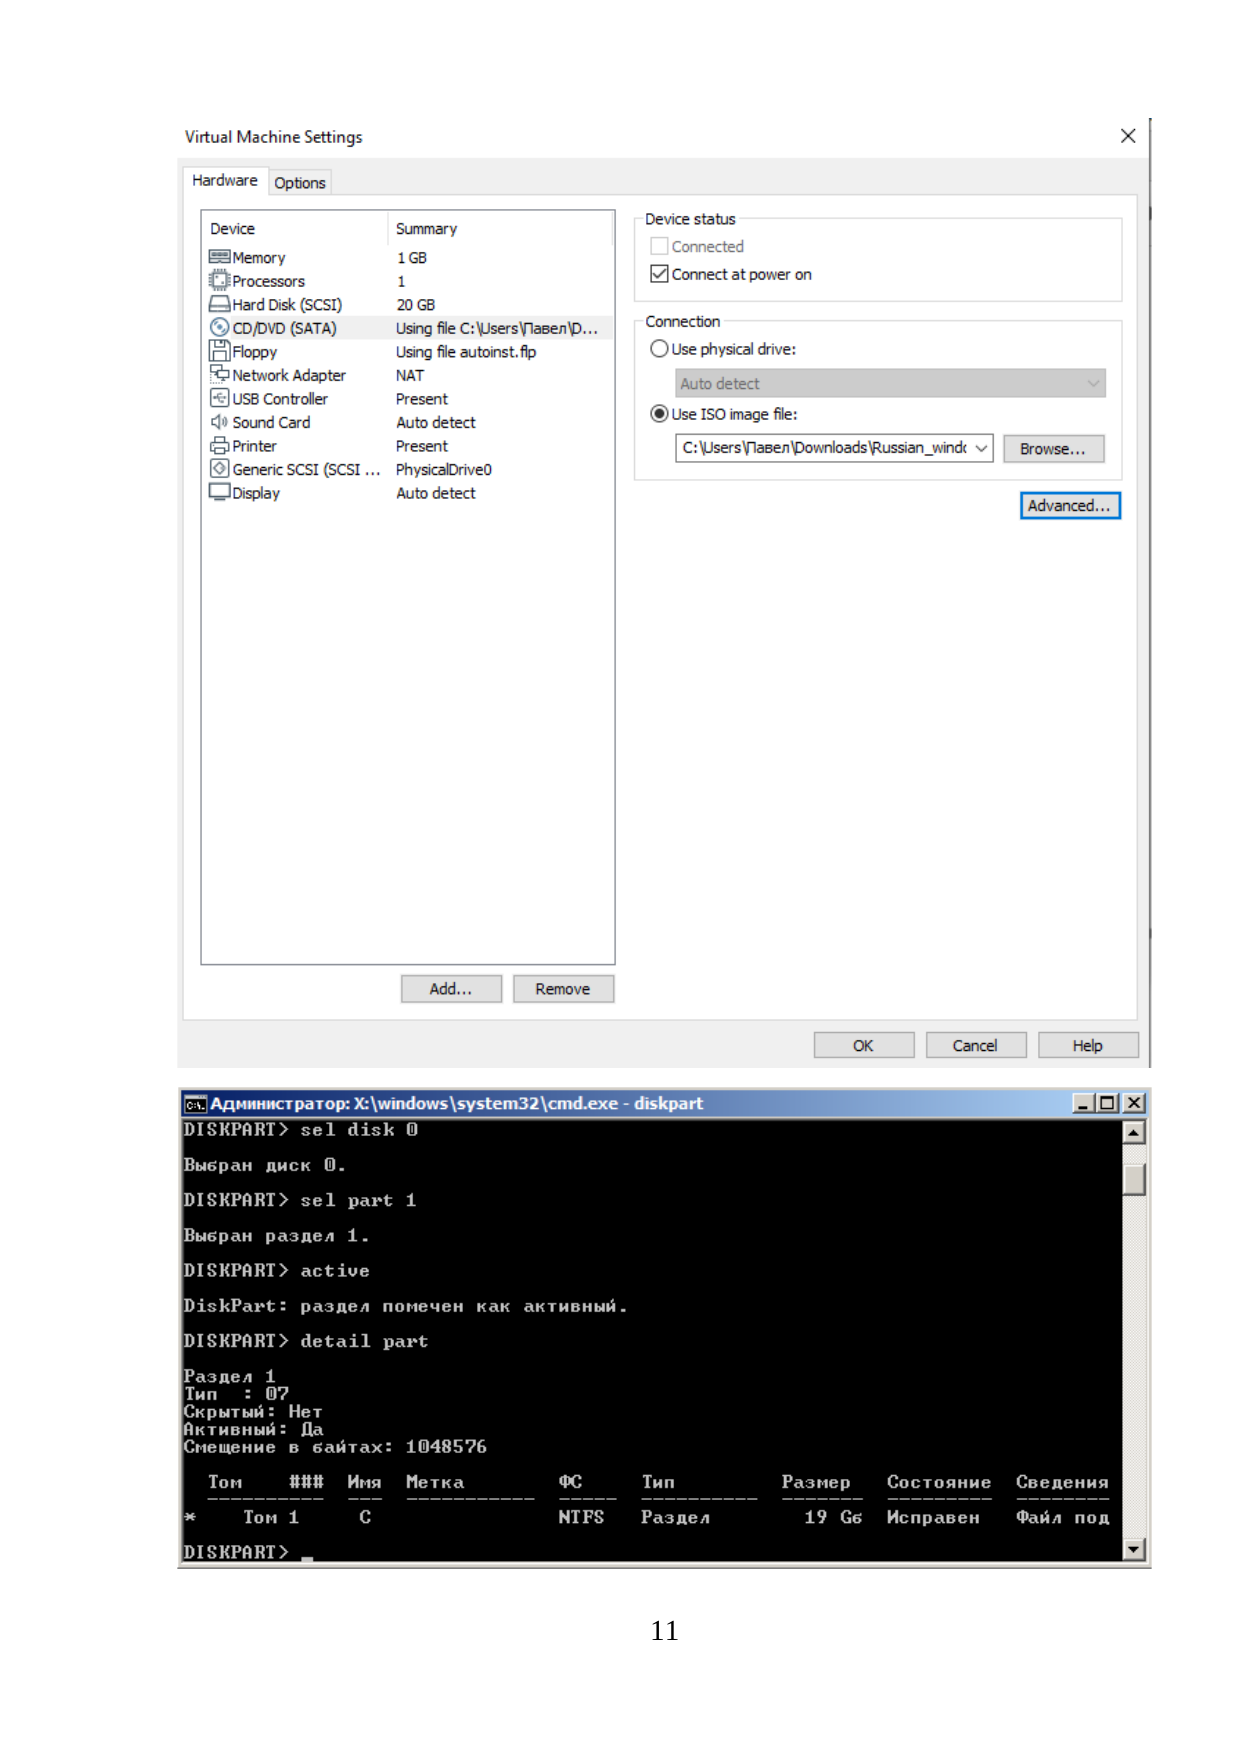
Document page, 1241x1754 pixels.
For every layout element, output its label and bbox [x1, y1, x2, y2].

picture [177, 118, 1152, 1068]
picture [177, 1087, 1152, 1569]
